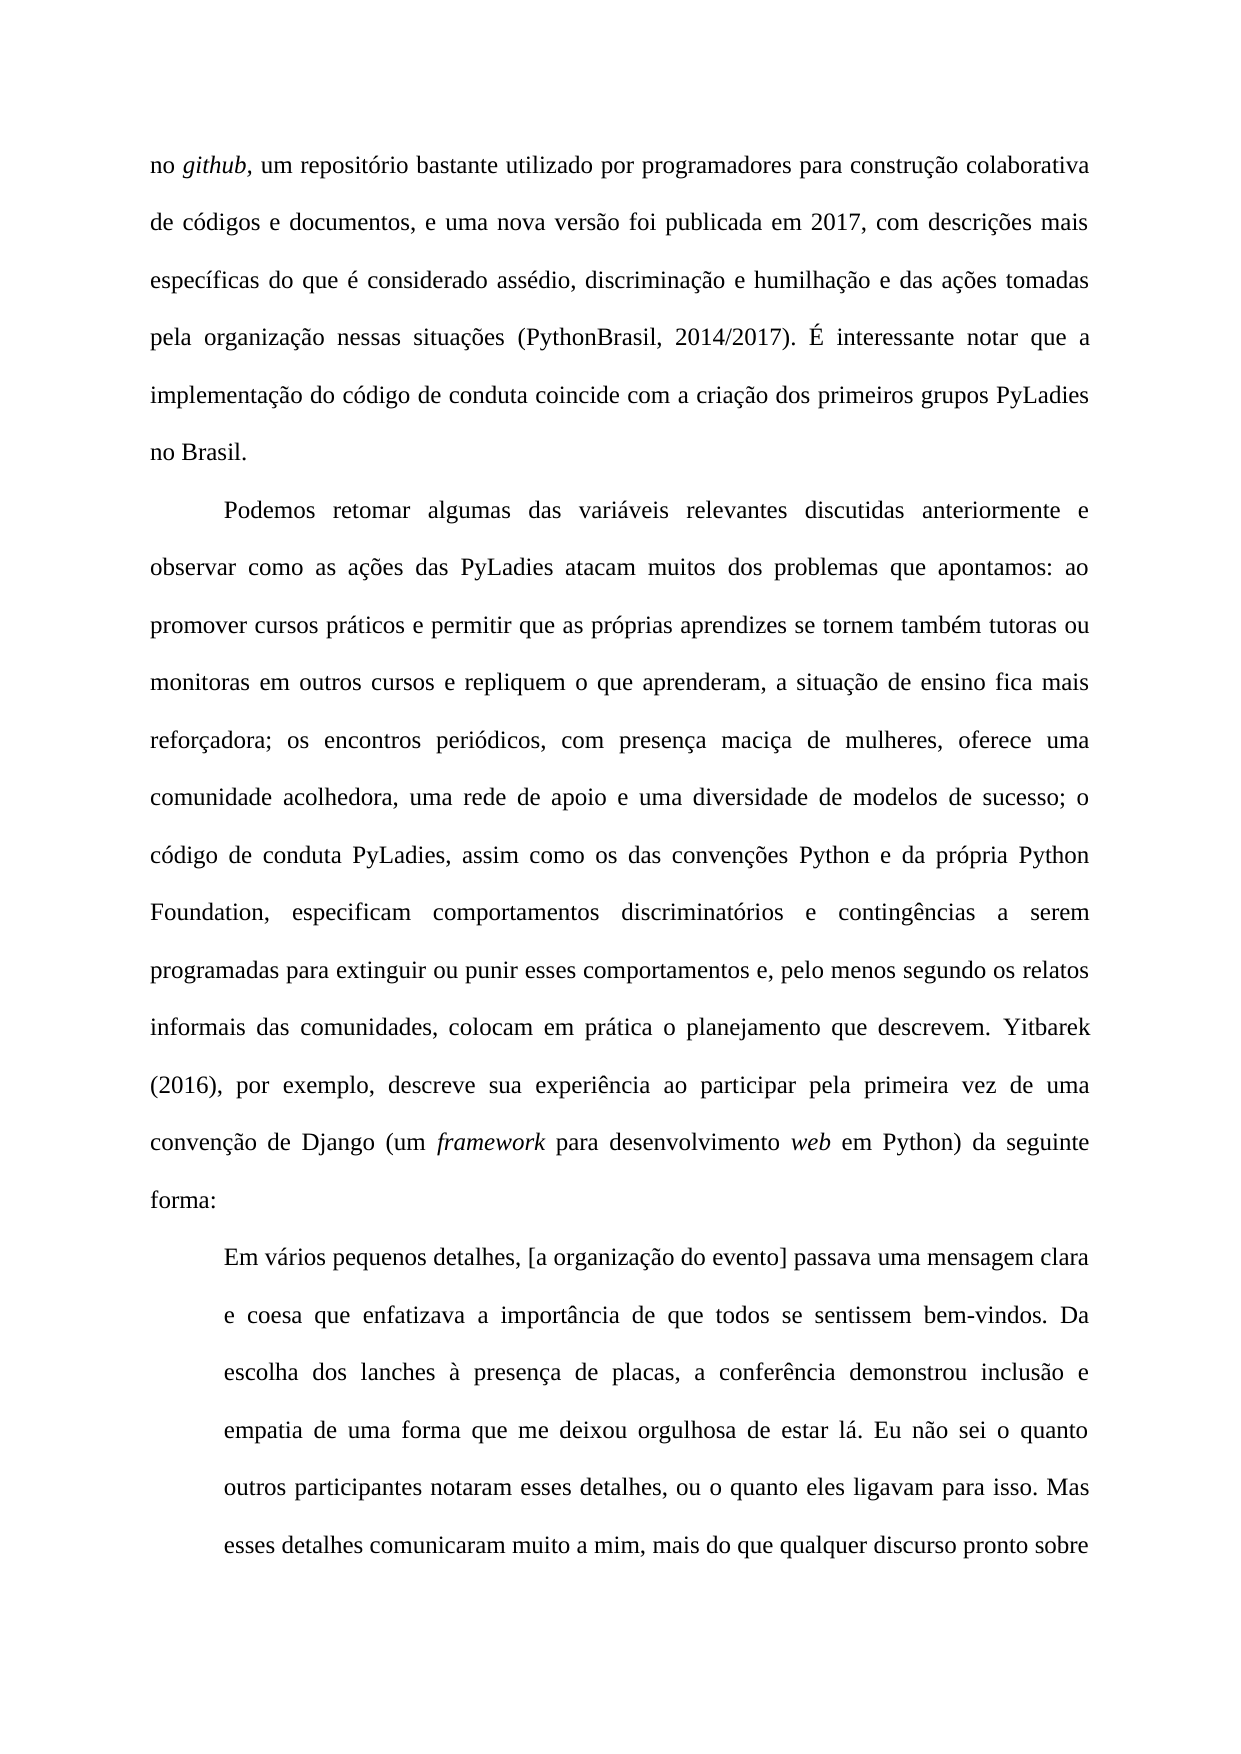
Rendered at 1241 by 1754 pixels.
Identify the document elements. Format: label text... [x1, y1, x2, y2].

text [224, 1242, 1090, 1559]
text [150, 150, 1090, 466]
text Podemos retomar algumas das variáveis relevantes discutidas anteriormente e observar como as ações das PyLadies atacam muitos dos problemas que apontamos: ao promover cursos práticos e permitir que as próprias aprendizes se tornem também tutoras ou monitoras em outros cursos e repliquem o que aprenderam, a situação de ensino fica mais reforçadora; os encontros periódicos, com presença maciça de mulheres, oferece uma comunidade acolhedora, uma rede de apoio e uma diversidade de modelos de sucesso; o código de conduta PyLadies, assim como os das convenções Python e da própria Python Foundation, especificam comportamentos discriminatórios e contingências a serem programadas para extinguir ou punir esses comportamentos e, pelo menos segundo os relatos informais das comunidades, colocam em prática o planejamento que descrevem. Yitbarek (2016), por exemplo, descreve sua experiência ao participar pela primeira vez de uma convenção de Django (um framework para desenvolvimento web em Python) da seguinte forma: [150, 495, 1090, 1214]
